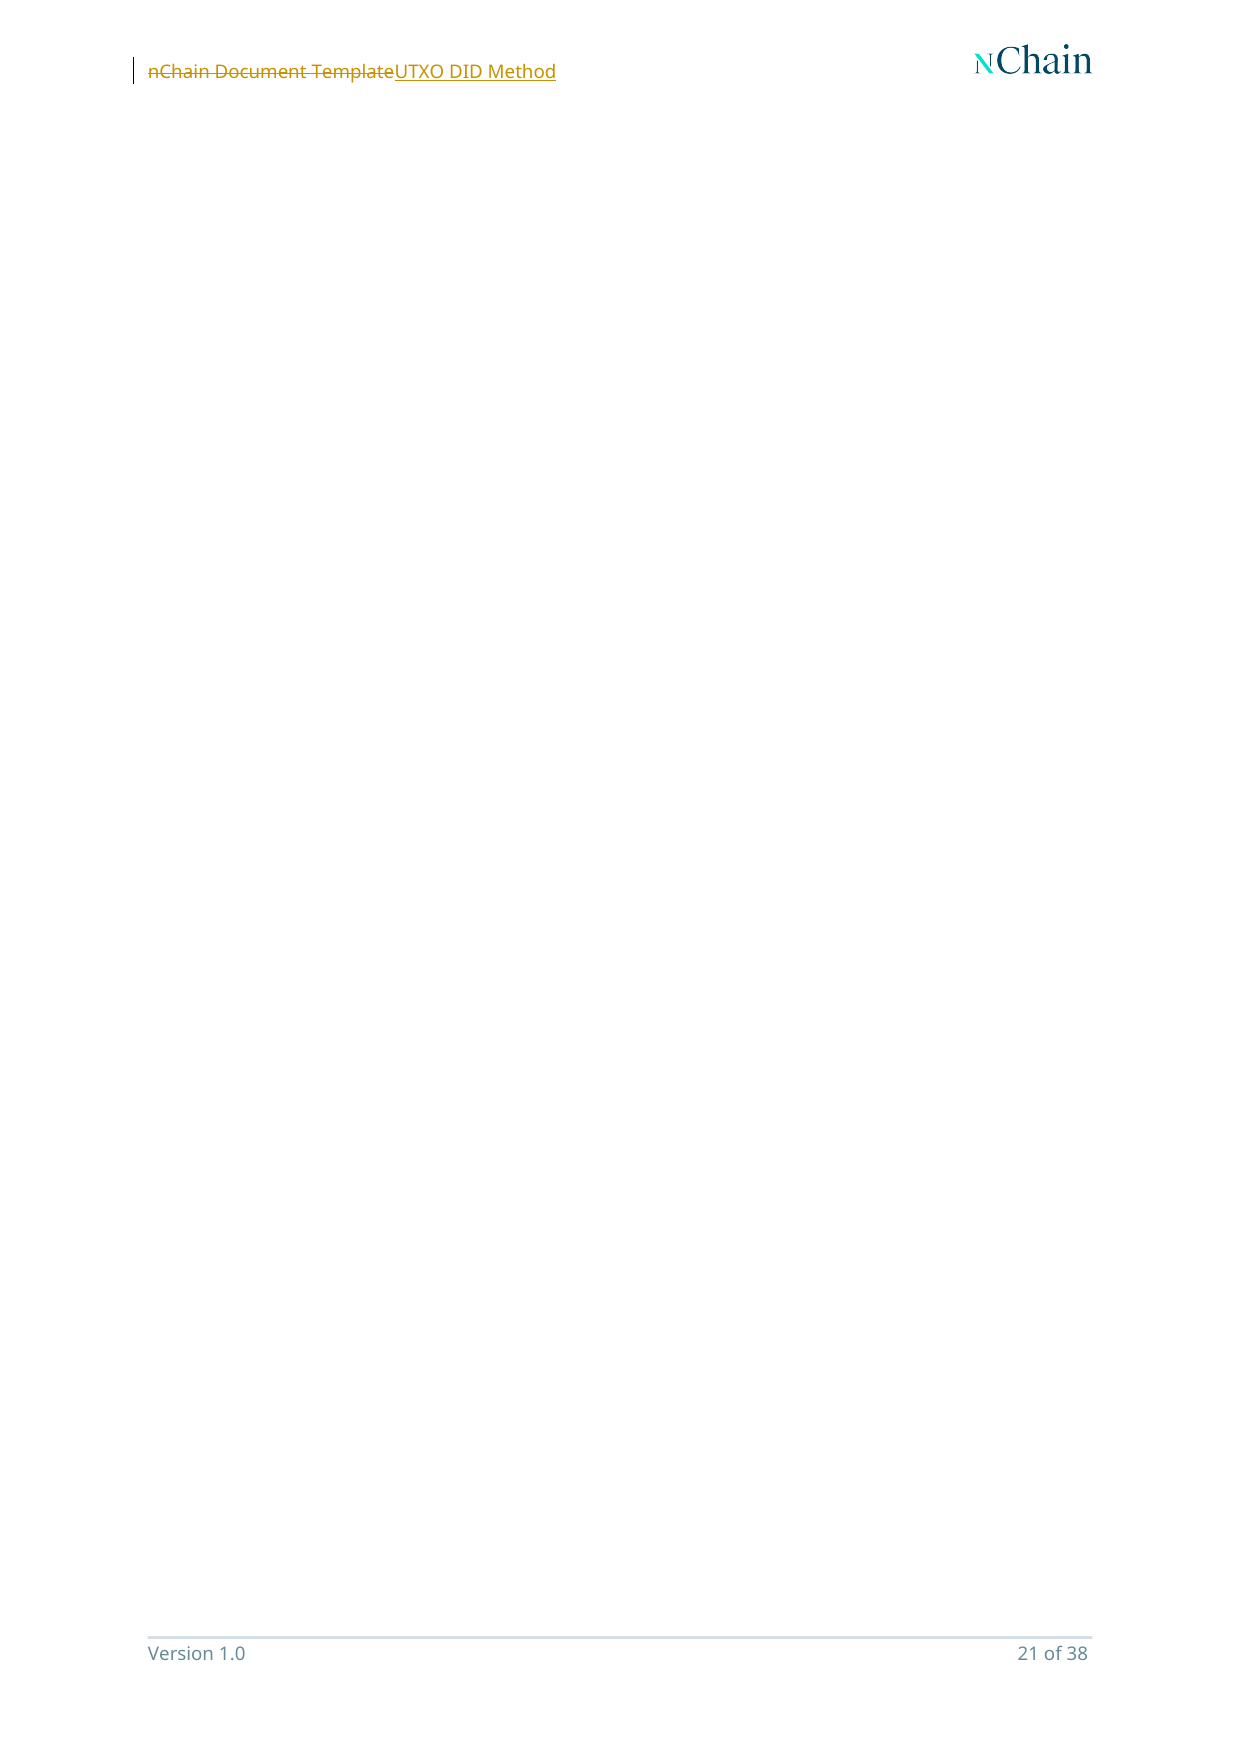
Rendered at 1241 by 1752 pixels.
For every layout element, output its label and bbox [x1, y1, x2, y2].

picture [1029, 57, 1035, 74]
picture [974, 44, 1024, 74]
picture [1028, 44, 1093, 74]
